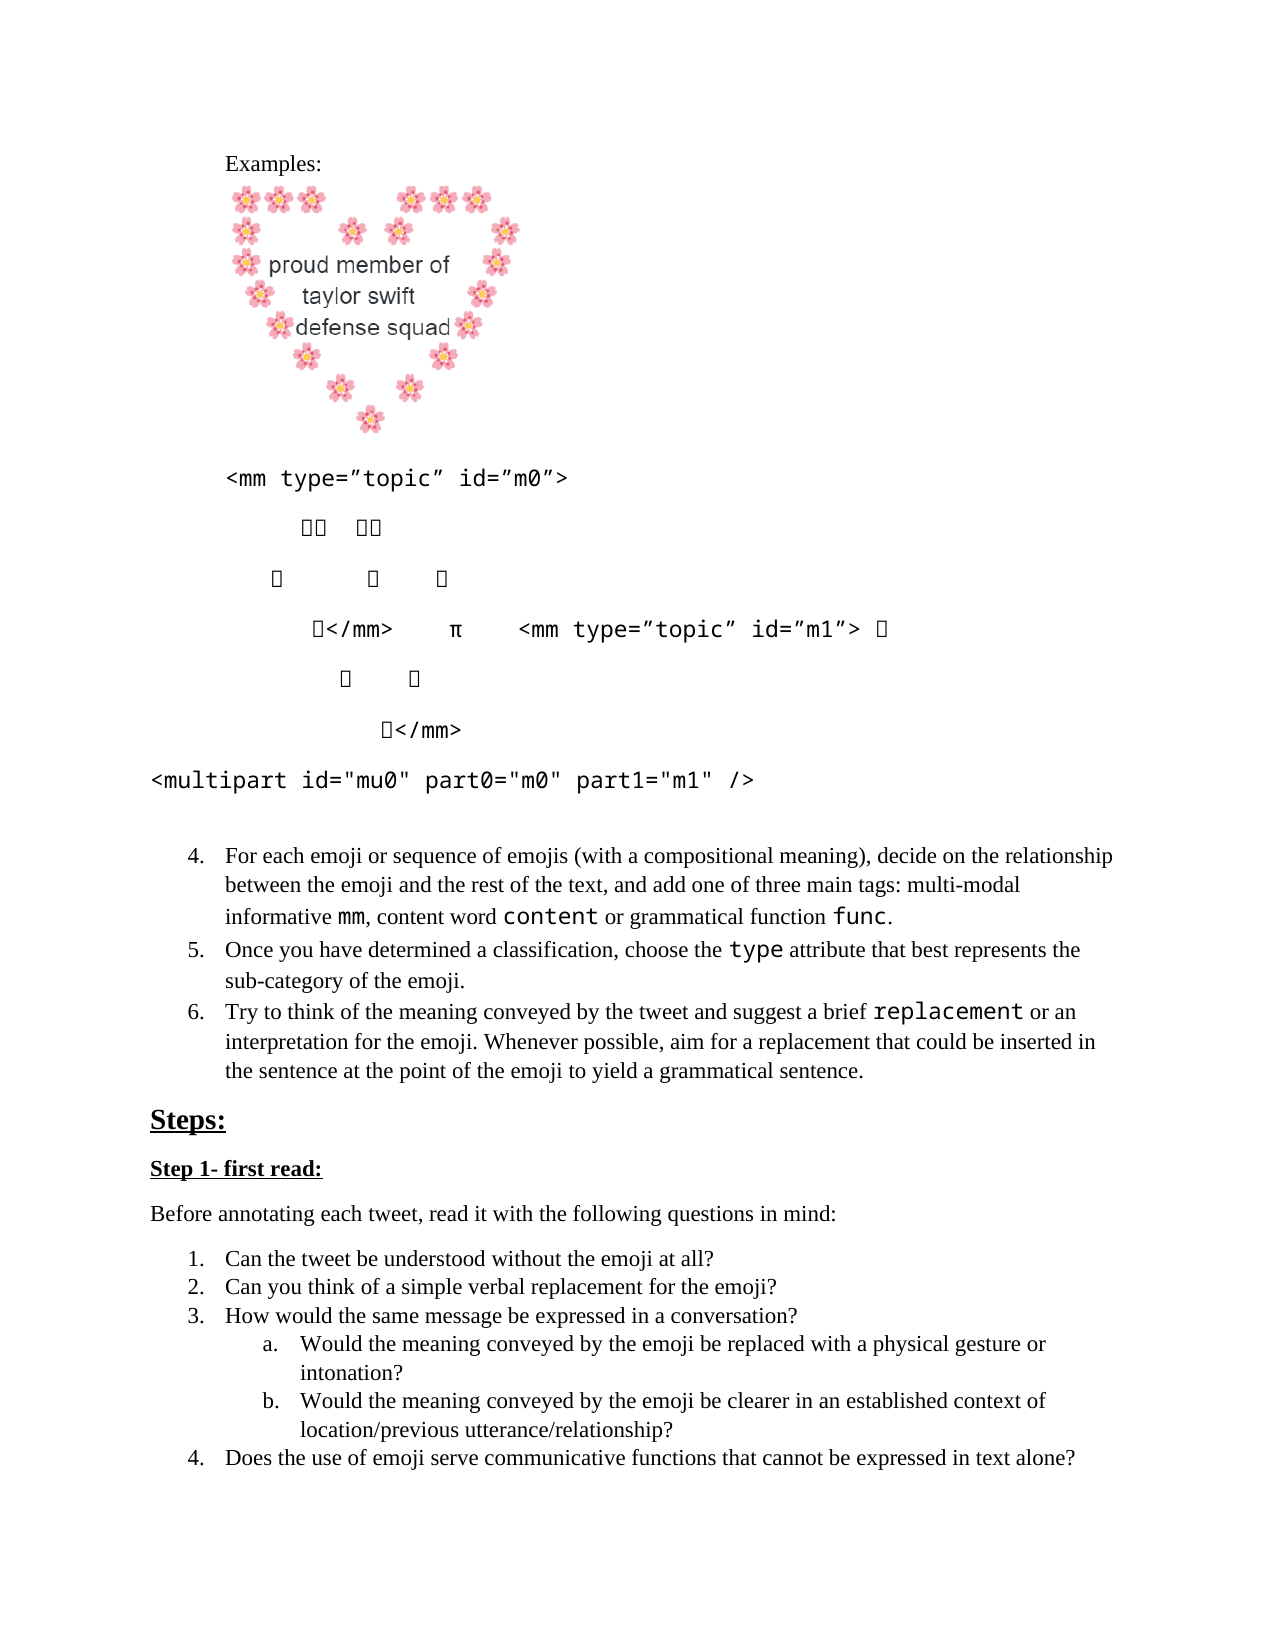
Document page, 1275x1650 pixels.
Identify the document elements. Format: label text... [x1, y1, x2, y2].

list Does the use of emoji serve communicative functions that cannot be expressed in text alone? [187, 1444, 1125, 1470]
text <mm type=”topic” id=”m0”> [225, 462, 1125, 493]
text Step 1- first read: [150, 1155, 1125, 1181]
list Once you have determined a classification, choose the type attribute that best represents the sub-category of the emoji. [187, 933, 1125, 993]
list Can you think of a simple verbal replacement for the emoji? [187, 1273, 1125, 1300]
text 🍕🍕 🍕🍕 [225, 512, 1125, 543]
picture [225, 178, 534, 438]
list How would the same message be expressed in a conversation? [187, 1302, 1125, 1328]
list Would the meaning conveyed by the emoji be clearer in an established context of location/previous utterance/relationship? [262, 1387, 1125, 1442]
text Before annotating each tweet, read it with the following questions in mind: [150, 1200, 1125, 1226]
text Steps: [150, 1102, 1125, 1136]
text 🍕 🍕 [187, 663, 1125, 694]
list For each emoji or sequence of emojis (with a compositional meaning), decide on the relationship between the emoji and the rest of the text, and add one of three main tags: multi-modal informative mm, content word content or grammatical function func. [187, 842, 1125, 931]
text 🍕</mm> π <mm type=”topic” id=”m1”> 🍕 [187, 613, 1125, 644]
text <multipart id="mu0" part0="m0" part1="m1" /> [150, 764, 1125, 795]
text 🍕 🍕 🍕 [187, 562, 1125, 594]
text 🍕</mm> [187, 714, 1125, 745]
list Try to think of the meaning conveyed by the tweet and suggest a brief replacement or an interpretation for the emoji. Whenever possible, aim for a replacement that could be inserted in the sentence at the point of the emoji to yield a grammatical sentence. [187, 995, 1125, 1083]
list Can the tweet be understood without the emoji at all? [187, 1245, 1125, 1271]
list Would the meaning conveyed by the emoji be replaced with a physical gesture or intonation? [262, 1330, 1125, 1385]
